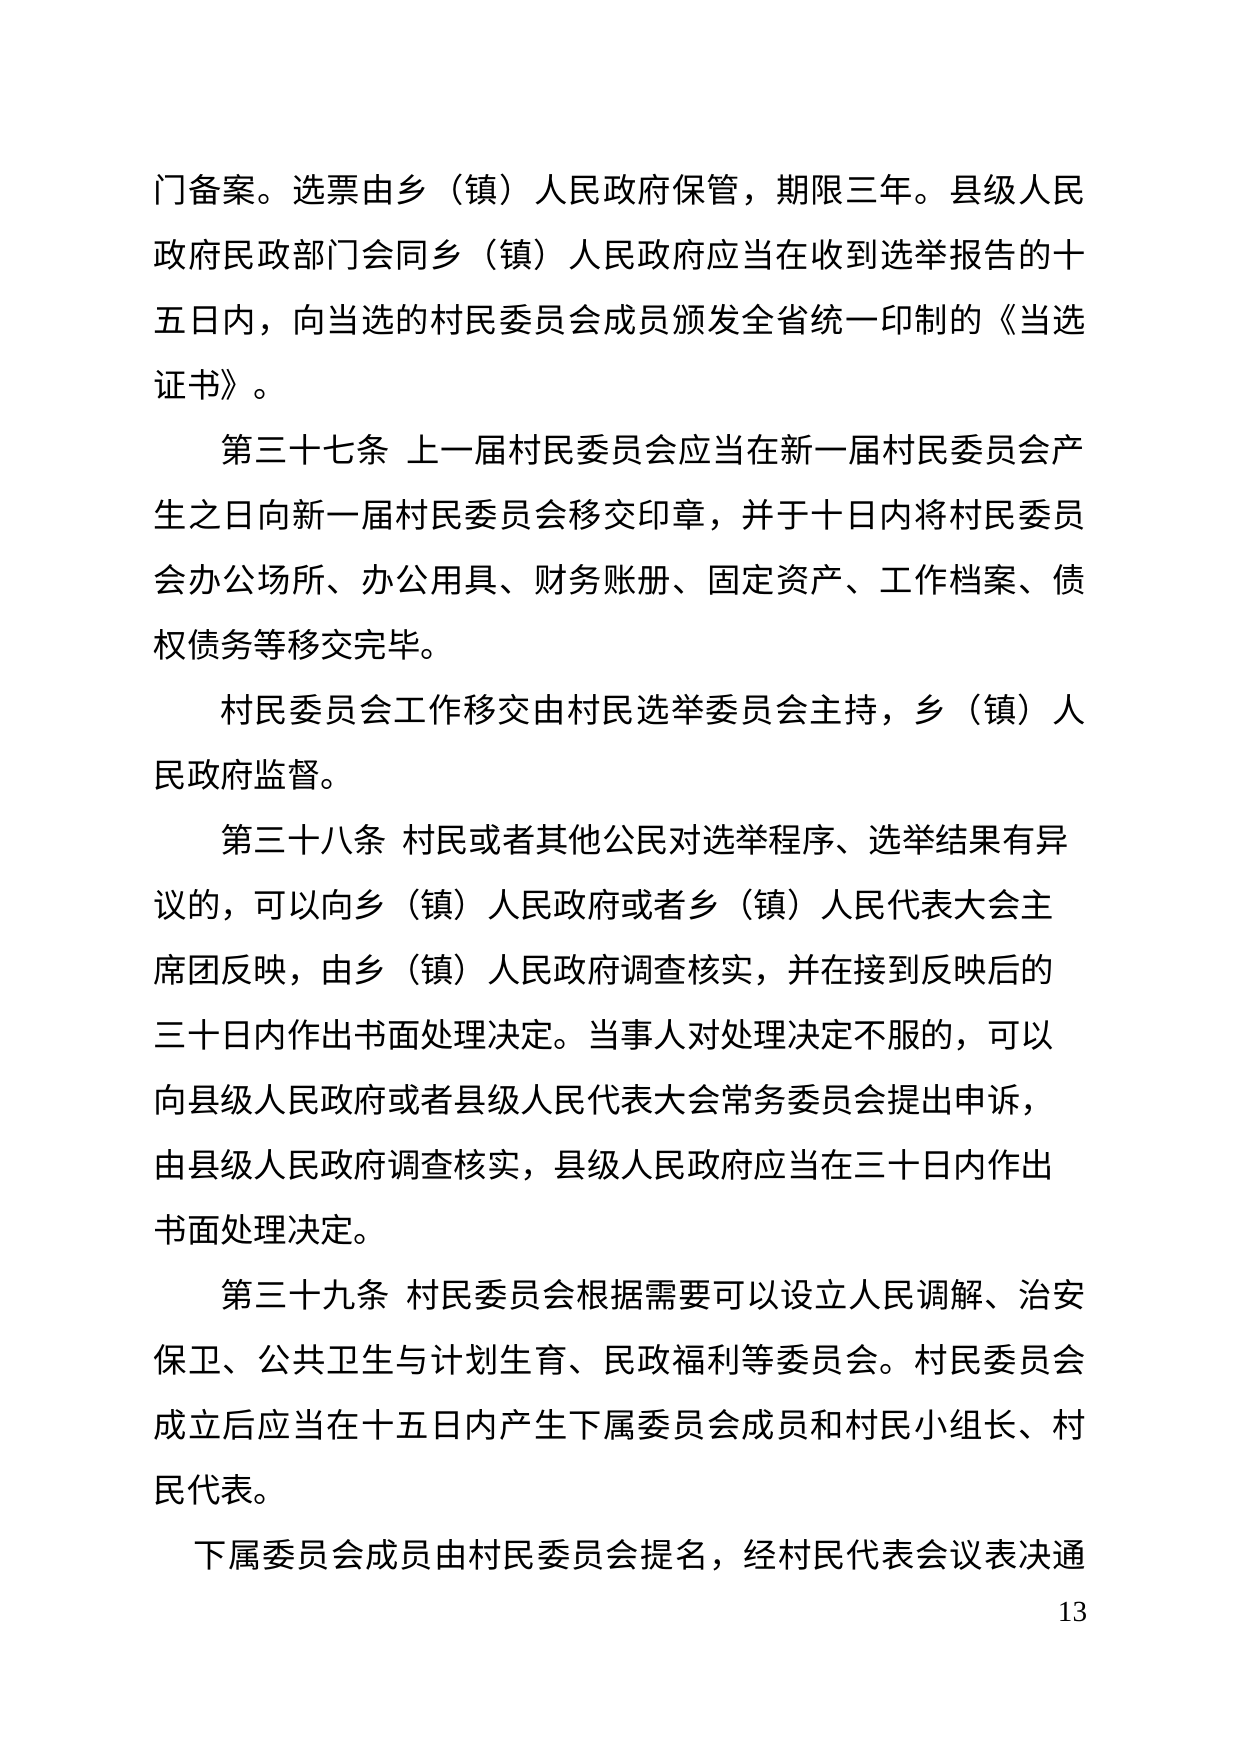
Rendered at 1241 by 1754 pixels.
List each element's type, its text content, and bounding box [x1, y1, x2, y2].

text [153, 1521, 1087, 1586]
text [153, 156, 1087, 416]
text 第三十八条 村民或者其他公民对选举程序、选举结果有异议的，可以向乡（镇）人民政府或者乡（镇）人民代表大会主席团反映，由乡（镇）人民政府调查核实，并在接到反映后的三十日内作出书面处理决定。当事人对处理决定不服的，可以向县级人民政府或者县级人民代表大会常务委员会提出申诉，由县级人民政府调查核实，县级人民政府应当在三十日内作出书面处理决定。 [153, 806, 1087, 1261]
text 第三十七条 上一届村民委员会应当在新一届村民委员会产生之日向新一届村民委员会移交印章，并于十日内将村民委员会办公场所、办公用具、财务账册、固定资产、工作档案、债权债务等移交完毕。 [153, 416, 1087, 676]
text 村民委员会工作移交由村民选举委员会主持，乡（镇）人民政府监督。 [153, 676, 1087, 806]
text 第三十九条 村民委员会根据需要可以设立人民调解、治安保卫、公共卫生与计划生育、民政福利等委员会。村民委员会成立后应当在十五日内产生下属委员会成员和村民小组长、村民代表。 [153, 1261, 1087, 1521]
